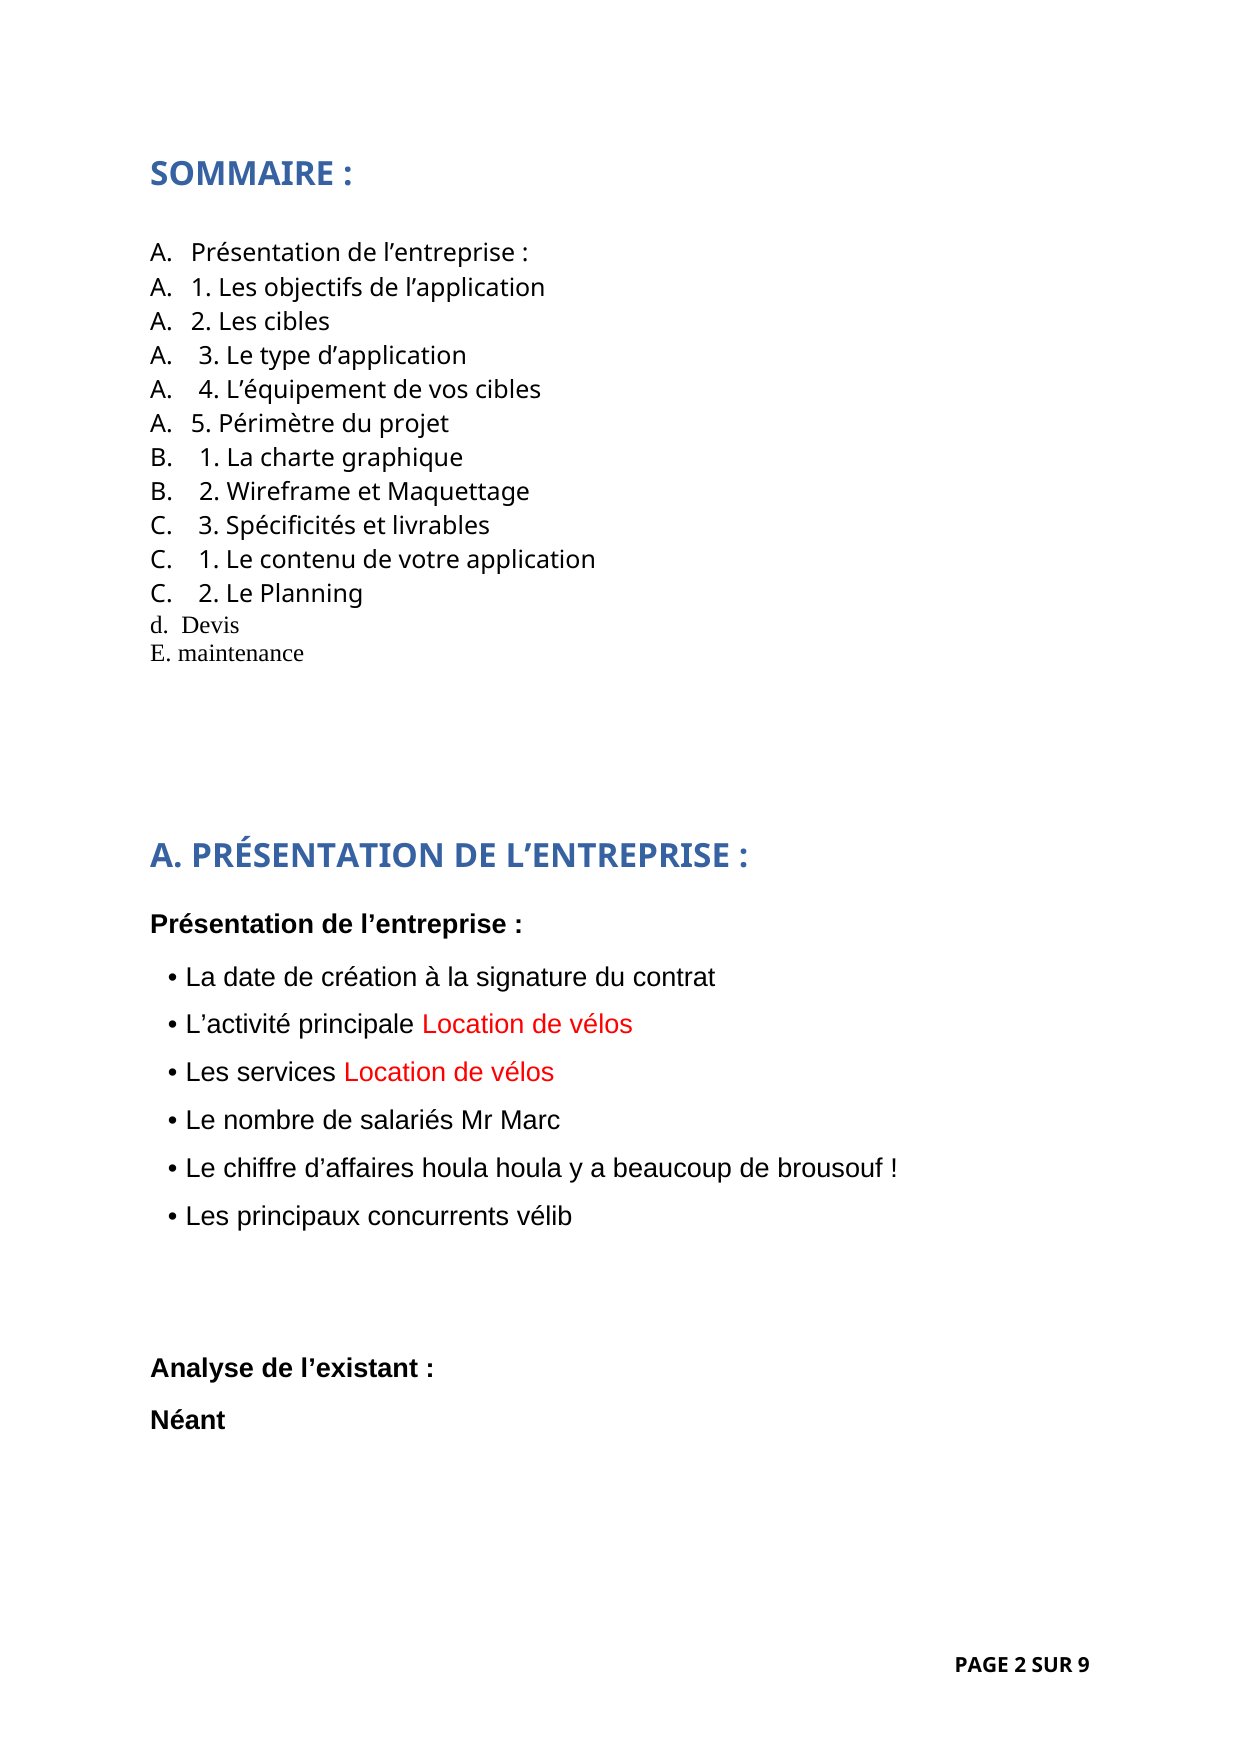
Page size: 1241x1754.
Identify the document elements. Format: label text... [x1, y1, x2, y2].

text C. 1. Le contenu de votre application [150, 542, 1090, 576]
text C. 2. Le Planning [150, 576, 1090, 610]
list 2. Les cibles [150, 303, 1090, 337]
list 5. Périmètre du projet [150, 405, 1090, 439]
text Néant [150, 1404, 1090, 1436]
list Le chiffre d’affaires houla houla y a beaucoup de brousouf ! [168, 1152, 1090, 1183]
text d. Devis [150, 610, 1090, 638]
text A. 3. Le type d’application [150, 337, 1090, 371]
text E. maintenance [150, 638, 1090, 667]
list La date de création à la signature du contrat [168, 961, 1090, 992]
text Analyse de l’existant : [150, 1352, 1090, 1383]
text C. 3. Spécificités et livrables [150, 508, 1090, 542]
list Les principaux concurrents vélib [168, 1200, 1090, 1231]
list Le nombre de salariés Mr Marc [168, 1104, 1090, 1136]
text B. 2. Wireframe et Maquettage [150, 473, 1090, 508]
list Présentation de l’entreprise : [150, 235, 1090, 269]
text A. Présentation de l’entreprise : [150, 832, 1090, 877]
text B. 1. La charte graphique [150, 439, 1090, 473]
list 1. Les objectifs de l’application [150, 269, 1090, 303]
text A. 4. L’équipement de vos cibles [150, 371, 1090, 405]
text Sommaire : [150, 150, 1090, 195]
text Présentation de l’entreprise : [150, 908, 1090, 940]
list L’activité principale Location de vélos [168, 1008, 1090, 1040]
list Les services Location de vélos [168, 1056, 1090, 1088]
